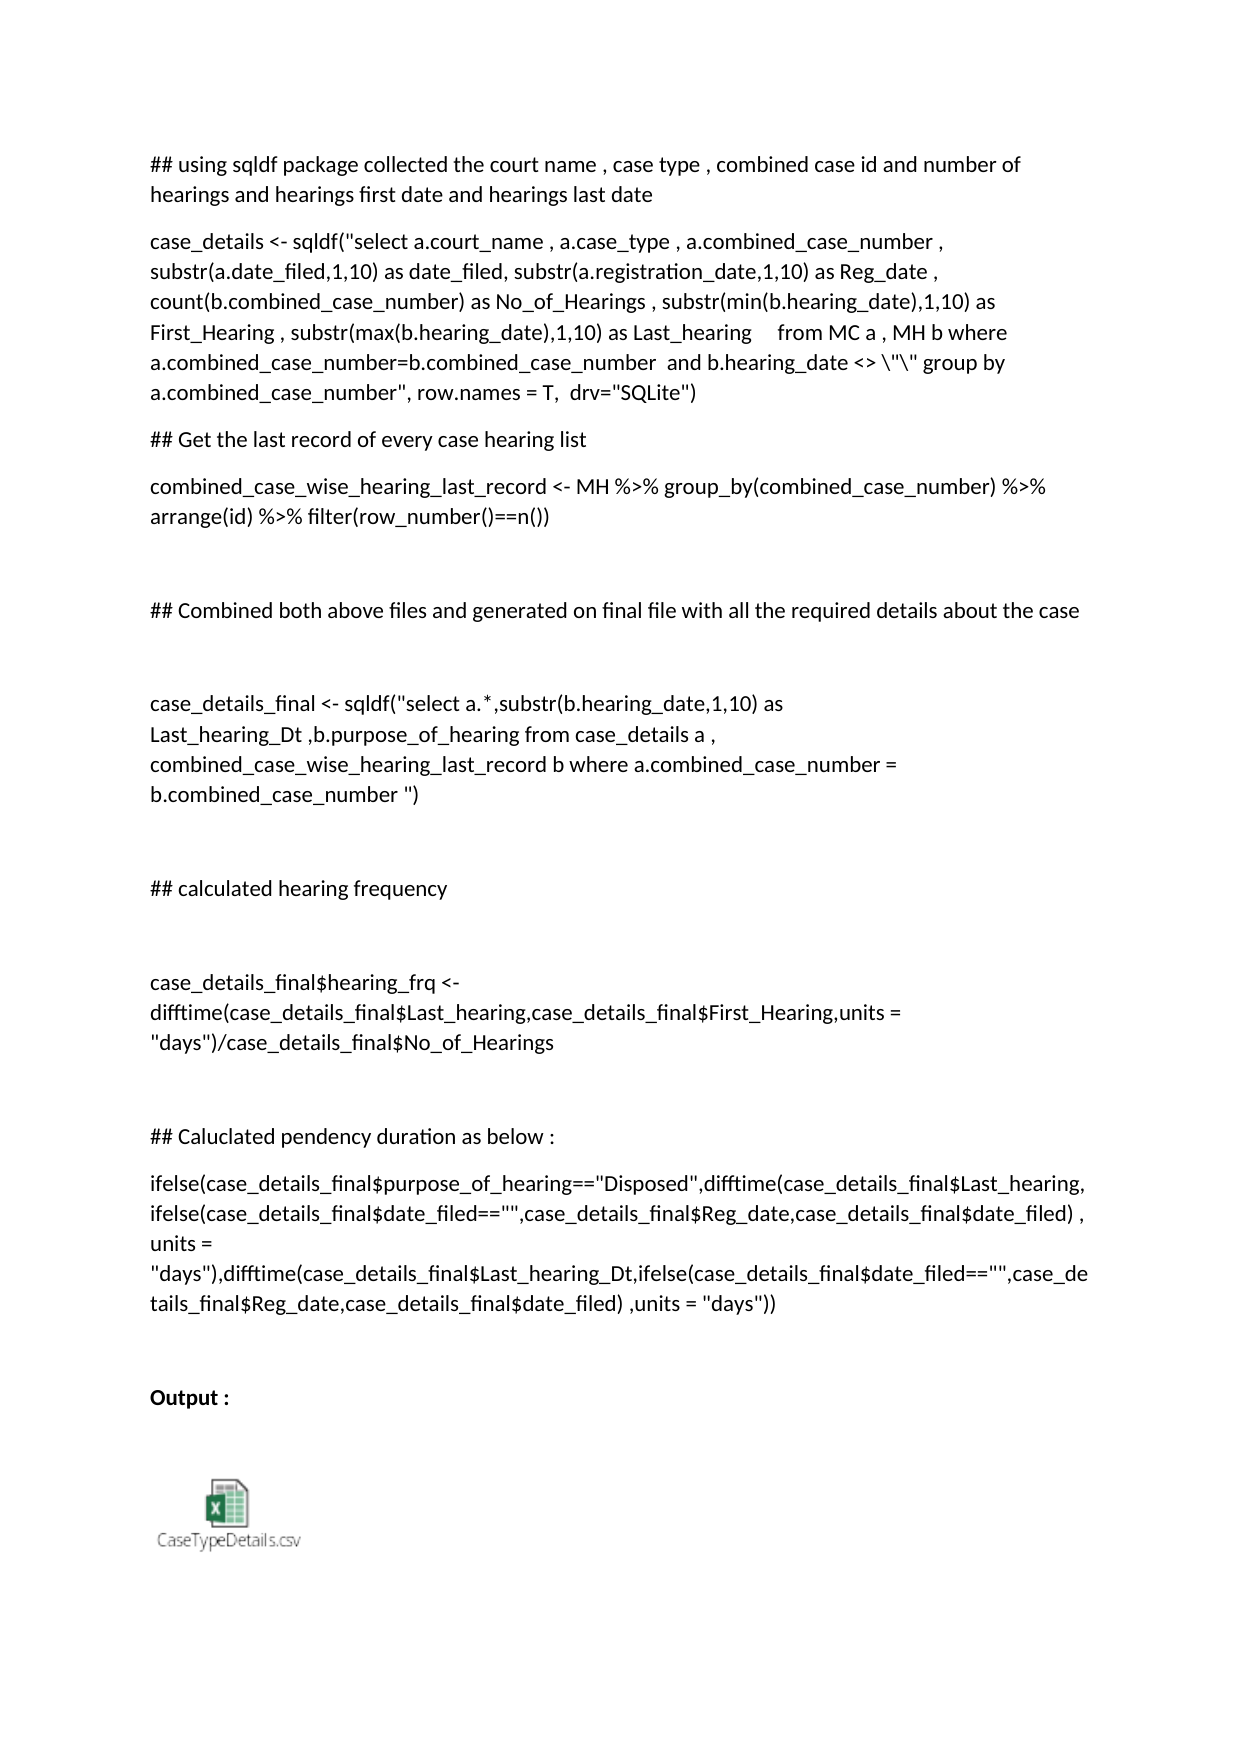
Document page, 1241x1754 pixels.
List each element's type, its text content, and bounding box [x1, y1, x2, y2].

text ifelse(case_details_final$purpose_of_hearing=="Disposed",difftime(case_details_final$Last_hearing,ifelse(case_details_final$date_filed=="",case_details_final$Reg_date,case_details_final$date_filed) ,units = "days"),difftime(case_details_final$Last_hearing_Dt,ifelse(case_details_final$date_filed=="",case_details_final$Reg_date,case_details_final$date_filed) ,units = "days")) [150, 1169, 1090, 1318]
text ## using sqldf package collected the court name , case type , combined case id and number of hearings and hearings first date and hearings last date [150, 150, 1090, 208]
text case_details <- sqldf("select a.court_name , a.case_type , a.combined_case_number , substr(a.date_filed,1,10) as date_filed, substr(a.registration_date,1,10) as Reg_date , count(b.combined_case_number) as No_of_Hearings , substr(min(b.hearing_date),1,10) as First_Hearing , substr(max(b.hearing_date),1,10) as Last_hearing from MC a , MH b where a.combined_case_number=b.combined_case_number and b.hearing_date <> \"\" group by a.combined_case_number", row.names = T, drv="SQLite") [150, 227, 1090, 406]
text case_details_final <- sqldf("select a.*,substr(b.hearing_date,1,10) as Last_hearing_Dt ,b.purpose_of_hearing from case_details a , combined_case_wise_hearing_last_record b where a.combined_case_number = b.combined_case_number ") [150, 689, 1090, 808]
text ## calculated hearing frequency [150, 874, 1090, 902]
text ## Get the last record of every case hearing list [150, 425, 1090, 453]
text combined_case_wise_hearing_last_record <- MH %>% group_by(combined_case_number) %>% arrange(id) %>% filter(row_number()==n()) [150, 472, 1090, 530]
text Output : [150, 1383, 1090, 1411]
text ## Caluclated pendency duration as below : [150, 1122, 1090, 1150]
text ## Combined both above files and generated on final file with all the required details about the case [150, 596, 1090, 624]
text case_details_final$hearing_frq <- difftime(case_details_final$Last_hearing,case_details_final$First_Hearing,units = "days")/case_details_final$No_of_Hearings [150, 968, 1090, 1056]
